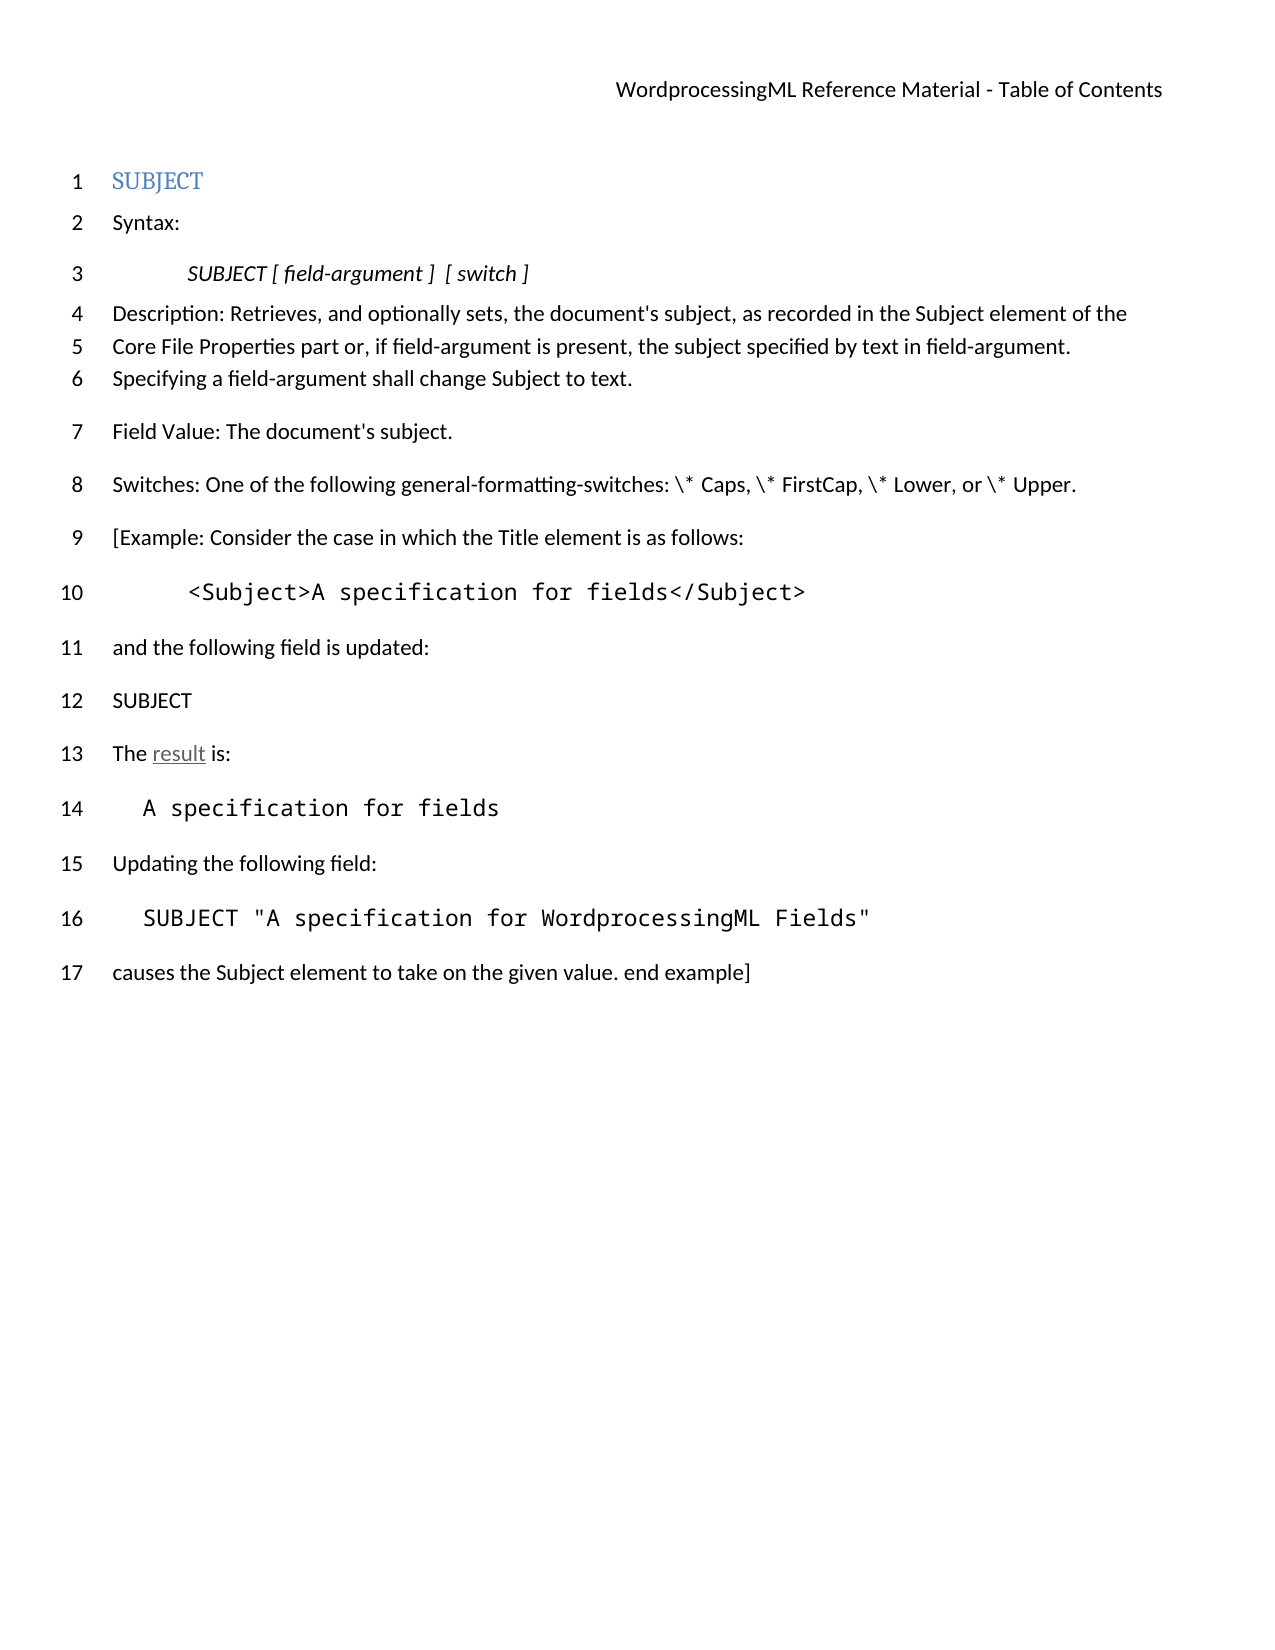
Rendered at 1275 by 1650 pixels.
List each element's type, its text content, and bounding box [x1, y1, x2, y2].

text A specification for fields [142, 792, 1162, 823]
text SUBJECT [112, 686, 1162, 714]
text Field Value: The document's subject. [112, 417, 1162, 445]
text SUBJECT "A specification for " [142, 902, 1162, 933]
text <Subject>A specification for fields</Subject> [142, 576, 1162, 607]
text Switches: One of the following general-formatting-switches: \* Caps, \* FirstCap, \* Lower, or \* Upper. [112, 470, 1162, 498]
text Syntax: [112, 208, 1162, 236]
text Description: Retrieves, and optionally sets, the document's subject, as recorded in the Subject element of the Core File Properties part or, if field-argument is present, the subject specified by text in field-argument. Specifying a field-argument shall change Subject to text. [112, 299, 1162, 392]
text and the following field is updated: [112, 633, 1162, 661]
text Updating the following field: [112, 849, 1162, 877]
text [Example: Consider the case in which the Title element is as follows: [112, 523, 1162, 551]
text SUBJECT [ field-argument ] [ switch ] [187, 261, 1162, 287]
text causes the Subject element to take on the given value. end example] [112, 958, 1162, 986]
text The result is: [112, 739, 1162, 767]
subtitle SUBJECT [112, 167, 1162, 195]
